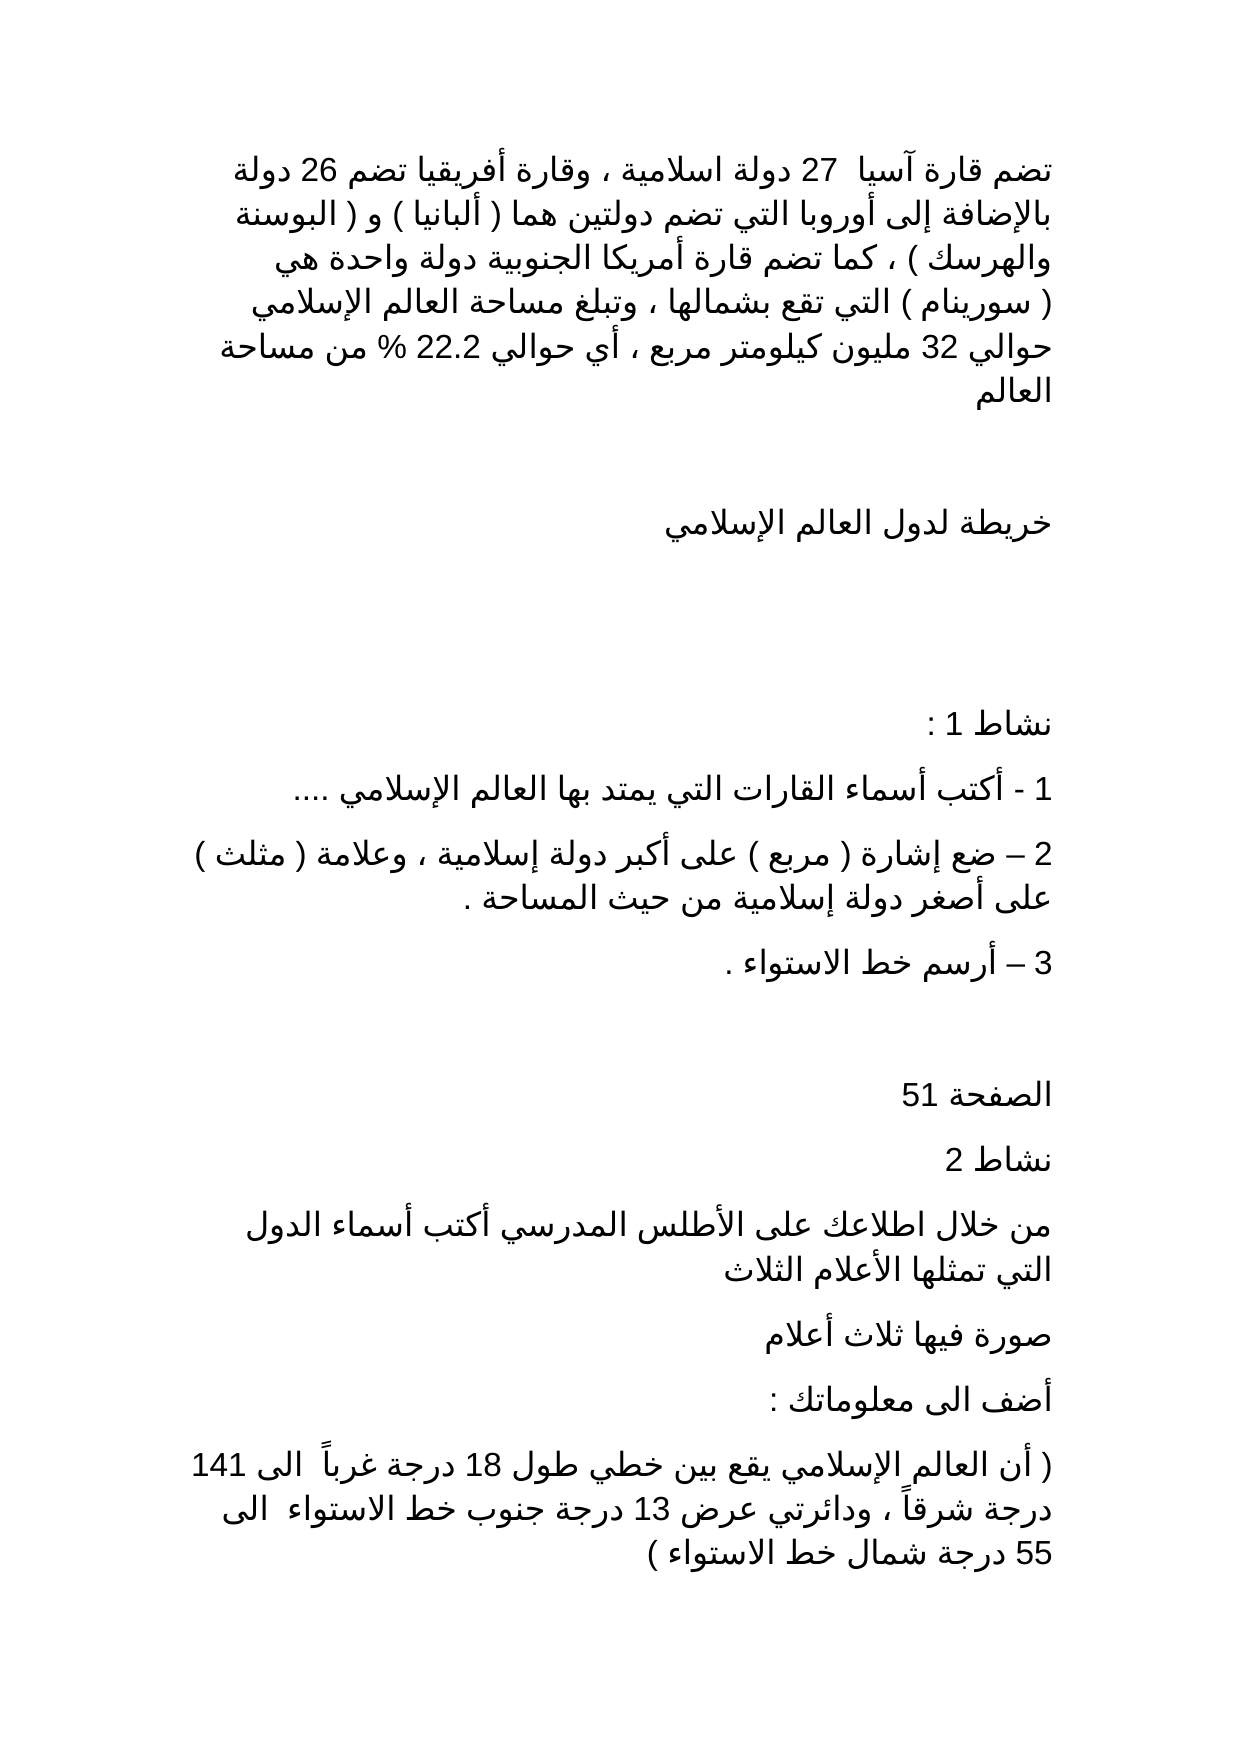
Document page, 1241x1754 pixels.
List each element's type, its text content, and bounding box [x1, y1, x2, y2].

text ( أن العالم الإسلامي يقع بين خطي طول 18 درجة غرباً الى 141 درجة شرقاً ، ودائرتي عرض 13 درجة جنوب خط الاستواء الى 55 درجة شمال خط الاستواء ) [187, 1444, 1053, 1571]
text تضم قارة آسيا 27 دولة اسلامية ، وقارة أفريقيا تضم 26 دولة بالإضافة إلى أوروبا التي تضم دولتين هما ( ألبانيا ) و ( البوسنة والهرسك ) ، كما تضم قارة أمريكا الجنوبية دولة واحدة هي ( سورينام ) التي تقع بشمالها ، وتبلغ مساحة العالم الإسلامي حوالي 32 مليون كيلومتر مربع ، أي حوالي 22.2 % من مساحة العالم [187, 150, 1053, 409]
text نشاط 1 : [187, 704, 1053, 742]
text صورة فيها ثلاث أعلام [187, 1314, 1053, 1353]
text من خلال اطلاعك على الأطلس المدرسي أكتب أسماء الدول التي تمثلها الأعلام الثلاث [187, 1205, 1053, 1288]
text الصفحة 51 [187, 1075, 1053, 1114]
text أضف الى معلوماتك : [187, 1379, 1053, 1418]
text 1 - أكتب أسماء القارات التي يمتد بها العالم الإسلامي .... [187, 769, 1053, 807]
text 2 – ضع إشارة ( مربع ) على أكبر دولة إسلامية ، وعلامة ( مثلث ) على أصغر دولة إسلامية من حيث المساحة . [187, 834, 1053, 916]
text خريطة لدول العالم الإسلامي [187, 503, 1053, 542]
text 3 – أرسم خط الاستواء . [187, 943, 1053, 981]
text نشاط 2 [187, 1140, 1053, 1179]
